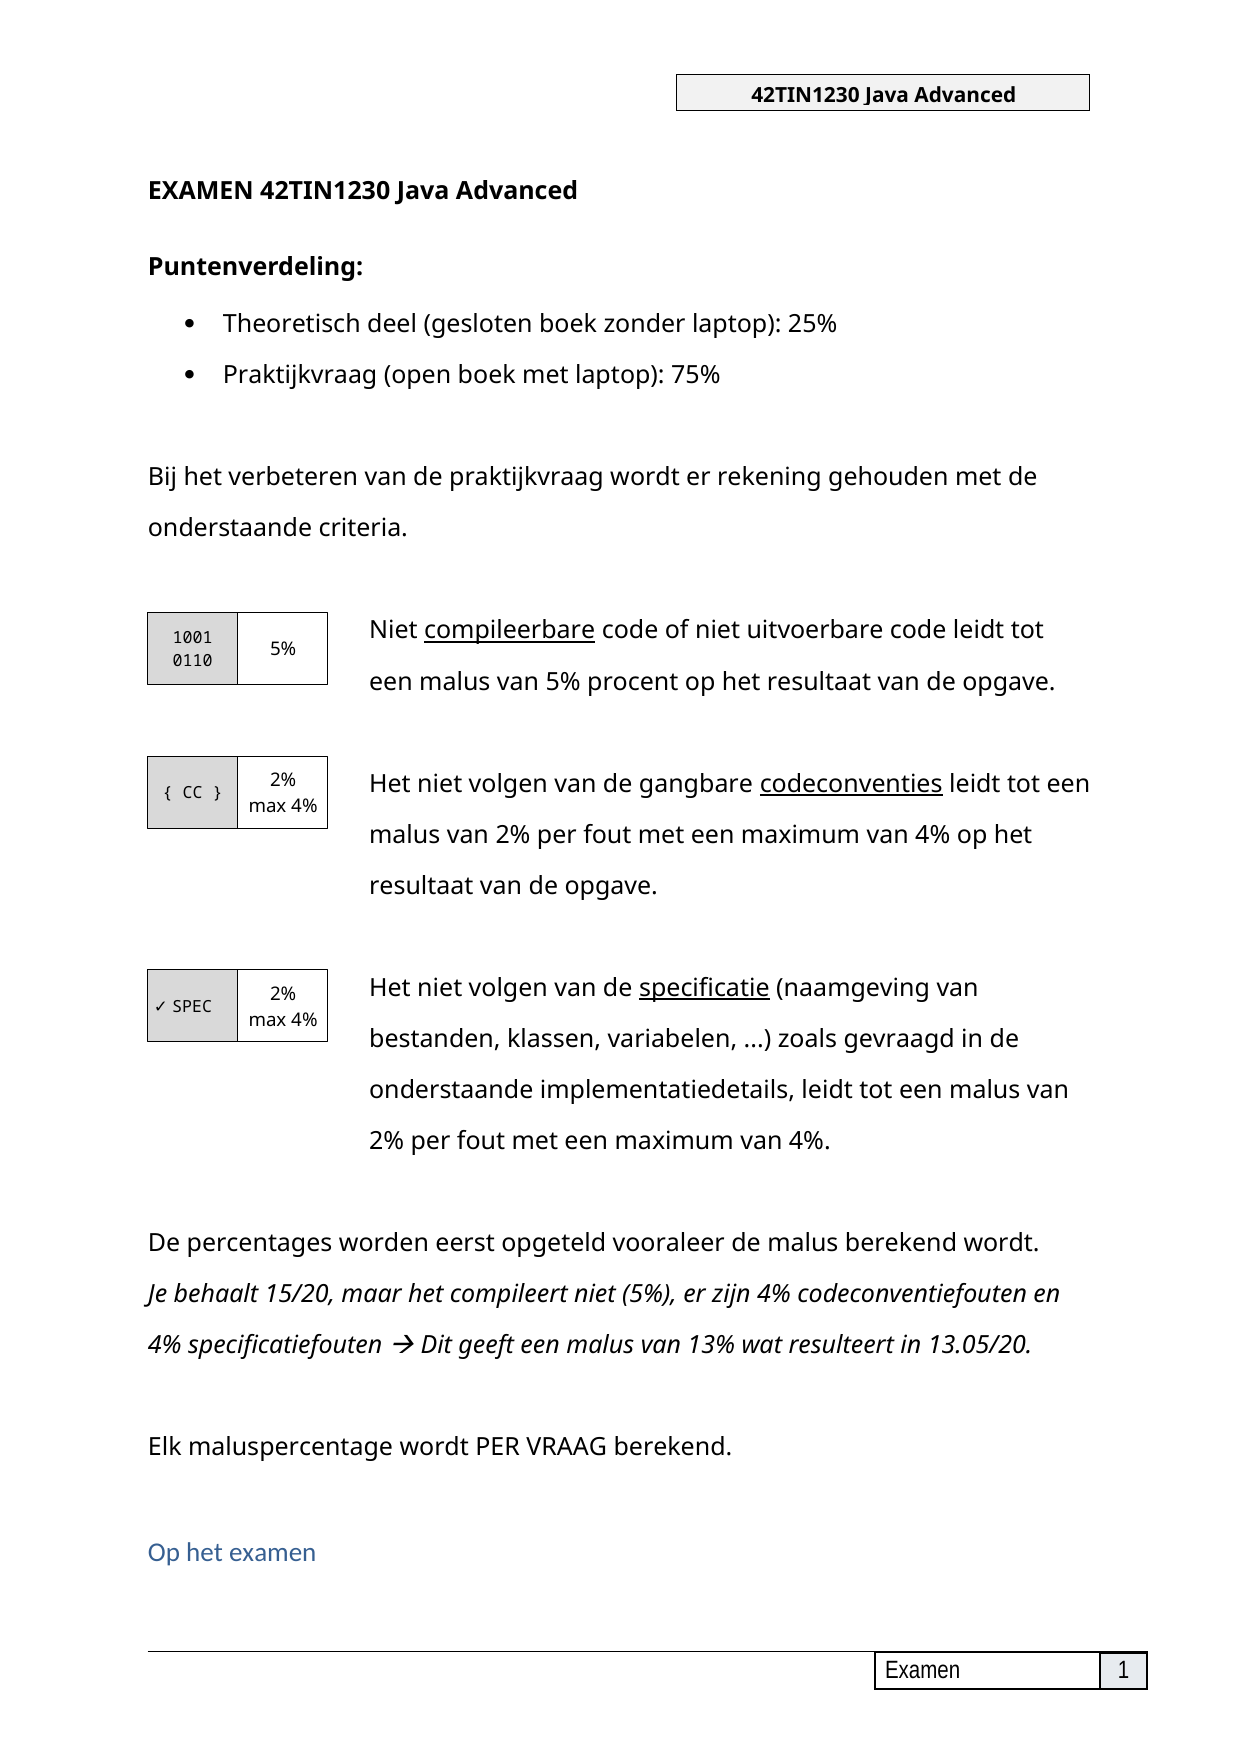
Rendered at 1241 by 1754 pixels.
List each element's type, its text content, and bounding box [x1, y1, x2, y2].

subtitle Puntenverdeling: [148, 249, 1093, 283]
text De percentages worden eerst opgeteld vooraleer de malus berekend wordt. [148, 1225, 1093, 1259]
text Bij het verbeteren van de praktijkvraag wordt er rekening gehouden met de onderstaande criteria. [148, 459, 1093, 544]
title EXAMEN 42TIN1230 Java Advanced [148, 173, 1093, 207]
text Het niet volgen van de gangbare codeconventies leidt tot een malus van 2% per fout met een maximum van 4% op het resultaat van de opgave. [369, 765, 1093, 901]
list Theoretisch deel (gesloten boek zonder laptop): 25% [185, 306, 1093, 340]
list Praktijkvraag (open boek met laptop): 75% [185, 357, 1093, 391]
subtitle Op het examen [148, 1535, 1093, 1568]
text Niet compileerbare code of niet uitvoerbare code leidt tot een malus van 5% procent op het resultaat van de opgave. [369, 612, 1093, 697]
text Het niet volgen van de specificatie (naamgeving van bestanden, klassen, variabelen, ...) zoals gevraagd in de onderstaande implementatiedetails, leidt tot een malus van 2% per fout met een maximum van 4%. [369, 969, 1093, 1157]
text Elk maluspercentage wordt PER VRAAG berekend. [148, 1429, 1093, 1463]
text Je behaalt 15/20, maar het compileert niet (5%), er zijn 4% codeconventiefouten en 4% specificatiefouten Dit geeft een malus van 13% wat resulteert in 13.05/20. [148, 1276, 1093, 1361]
